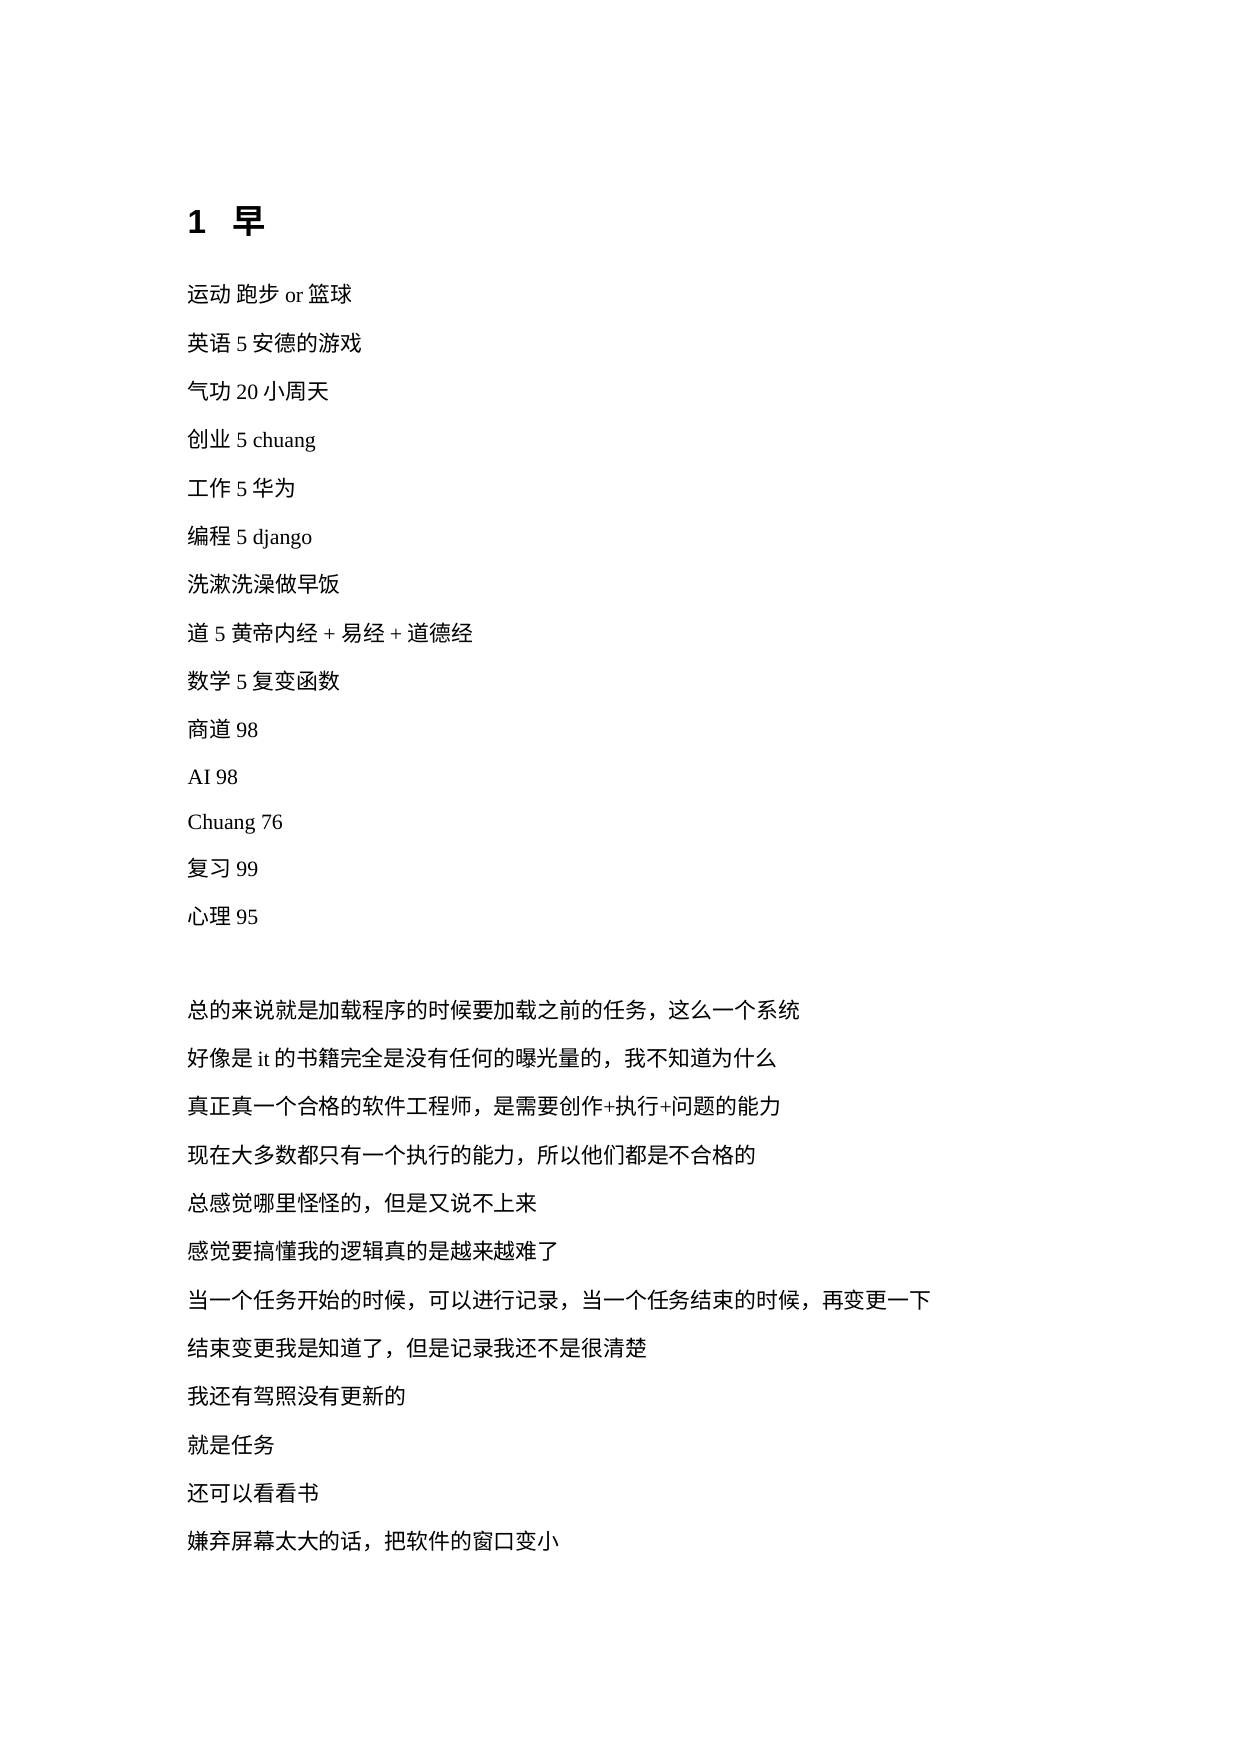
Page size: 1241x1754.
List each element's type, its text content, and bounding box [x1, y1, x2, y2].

text AI 98 [187, 760, 1053, 793]
text 创业 5 chuang [187, 422, 1053, 454]
text 嫌弃屏幕太大的话，把软件的窗口变小 [187, 1524, 1053, 1556]
text Chuang 76 [187, 805, 1053, 838]
text 英语 5 安德的游戏 [187, 325, 1053, 358]
text 道 5 黄帝内经 + 易经 + 道德经 [187, 615, 1053, 648]
text 复习 99 [187, 851, 1053, 883]
text 商道 98 [187, 712, 1053, 744]
text 就是任务 [187, 1427, 1053, 1460]
text 总感觉哪里怪怪的，但是又说不上来 [187, 1186, 1053, 1218]
text 现在大多数都只有一个执行的能力，所以他们都是不合格的 [187, 1137, 1053, 1170]
text 数学 5 复变函数 [187, 664, 1053, 696]
subtitle 早 [187, 187, 1053, 252]
text 洗漱洗澡做早饭 [187, 567, 1053, 599]
text 当一个任务开始的时候，可以进行记录，当一个任务结束的时候，再变更一下 [187, 1282, 1053, 1315]
text 感觉要搞懂我的逻辑真的是越来越难了 [187, 1234, 1053, 1266]
text 好像是it的书籍完全是没有任何的曝光量的，我不知道为什么 [187, 1041, 1053, 1073]
text 气功 20 小周天 [187, 374, 1053, 406]
text 编程 5 django [187, 519, 1053, 551]
text 结束变更我是知道了，但是记录我还不是很清楚 [187, 1331, 1053, 1363]
text 心理 95 [187, 899, 1053, 931]
text 还可以看看书 [187, 1476, 1053, 1508]
text 我还有驾照没有更新的 [187, 1379, 1053, 1411]
text 工作 5 华为 [187, 470, 1053, 503]
text 运动 跑步 or 篮球 [187, 277, 1053, 309]
text 总的来说就是加载程序的时候要加载之前的任务，这么一个系统 [187, 992, 1053, 1025]
text 真正真一个合格的软件工程师，是需要创作+执行+问题的能力 [187, 1089, 1053, 1121]
